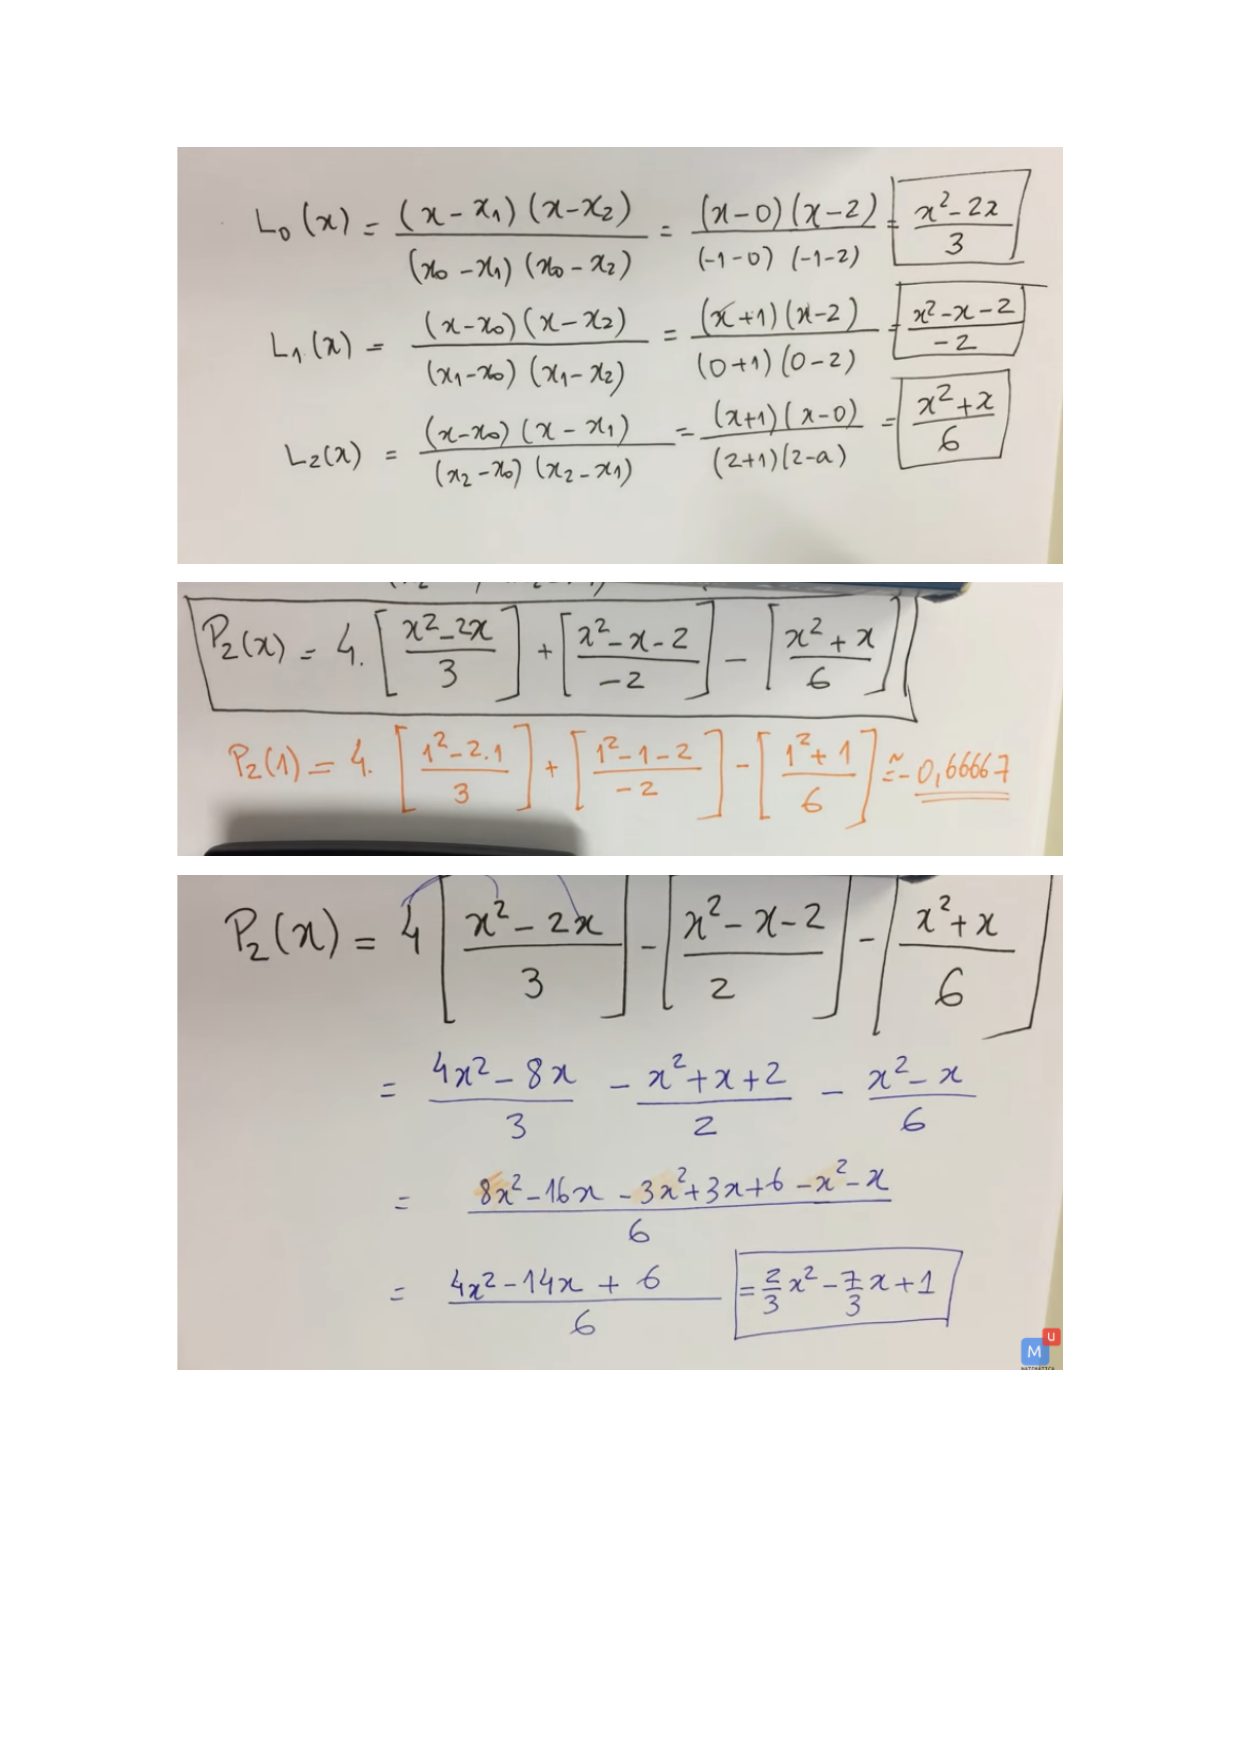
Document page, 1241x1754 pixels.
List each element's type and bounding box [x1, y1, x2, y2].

picture [177, 582, 1063, 856]
picture [177, 875, 1063, 1370]
picture [177, 147, 1063, 564]
